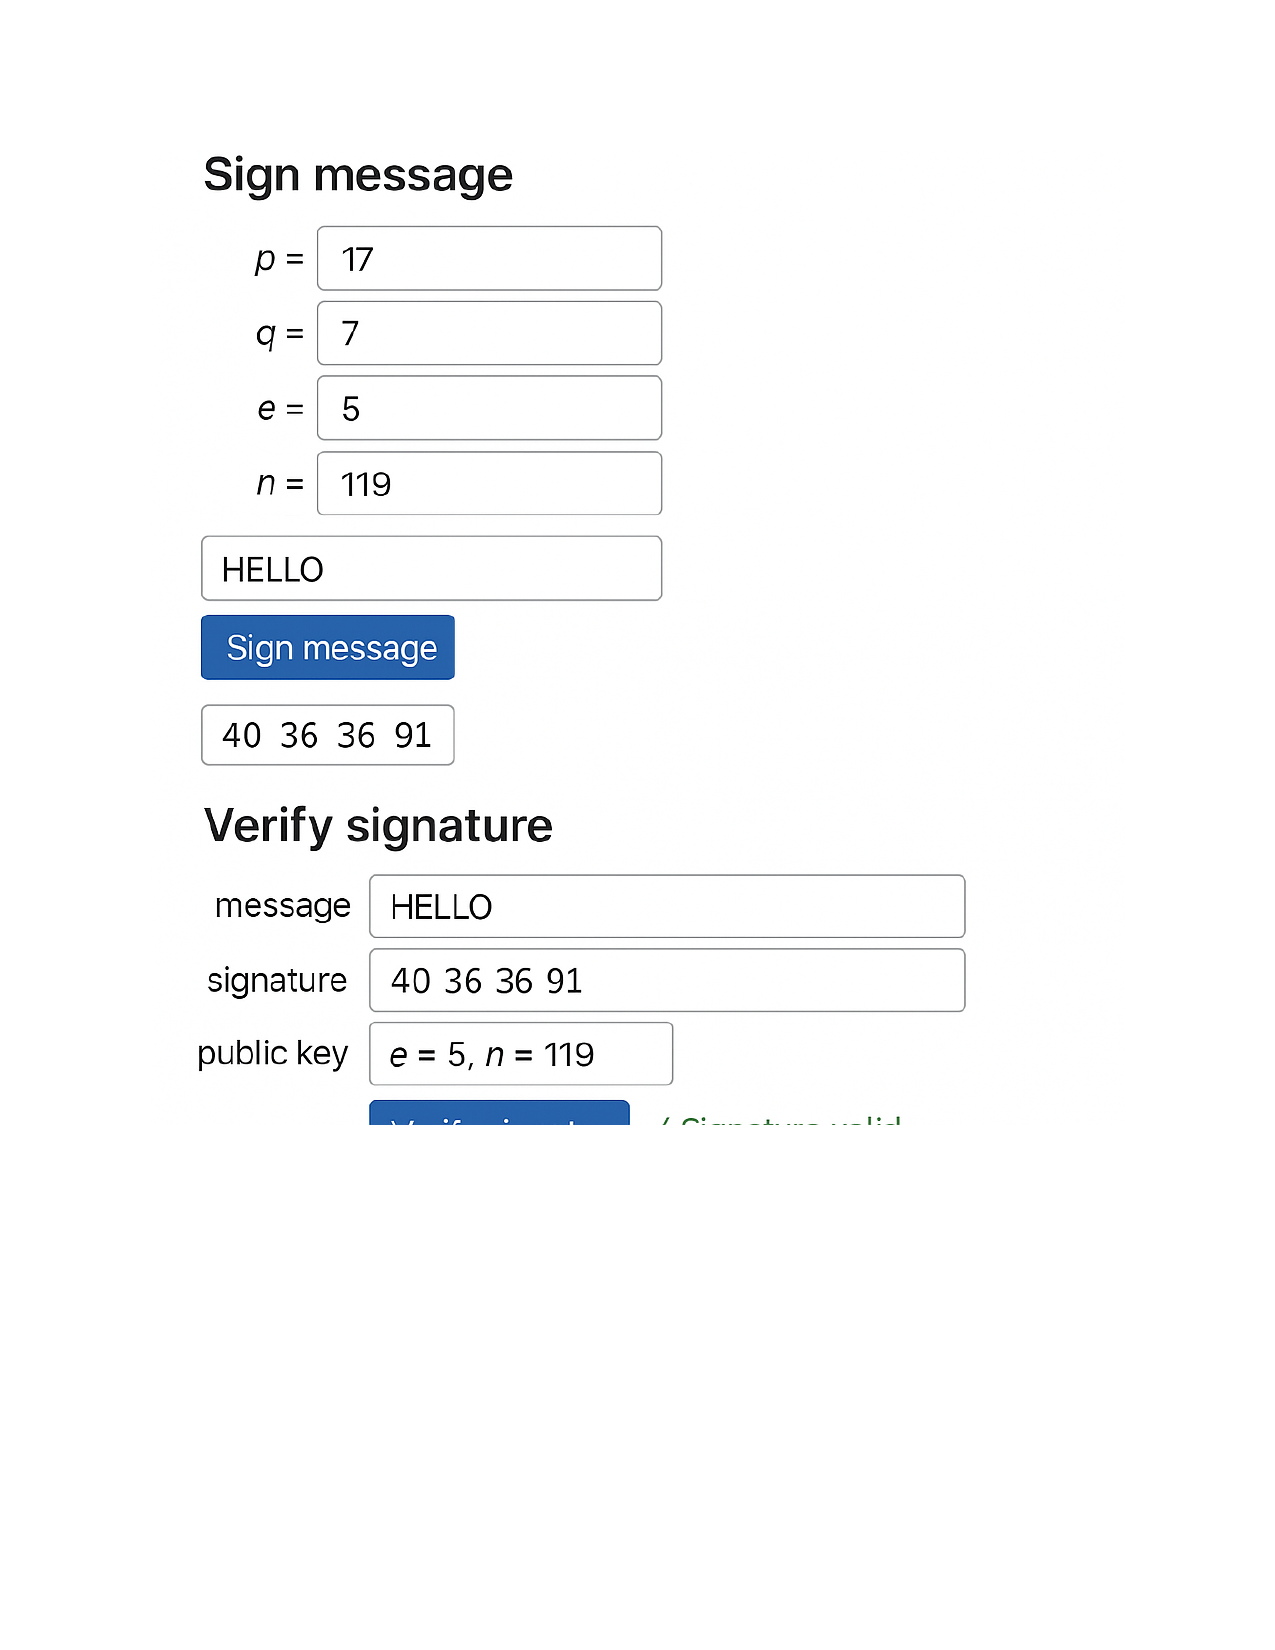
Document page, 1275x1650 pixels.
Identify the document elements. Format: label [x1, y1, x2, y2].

picture [150, 150, 1125, 1125]
